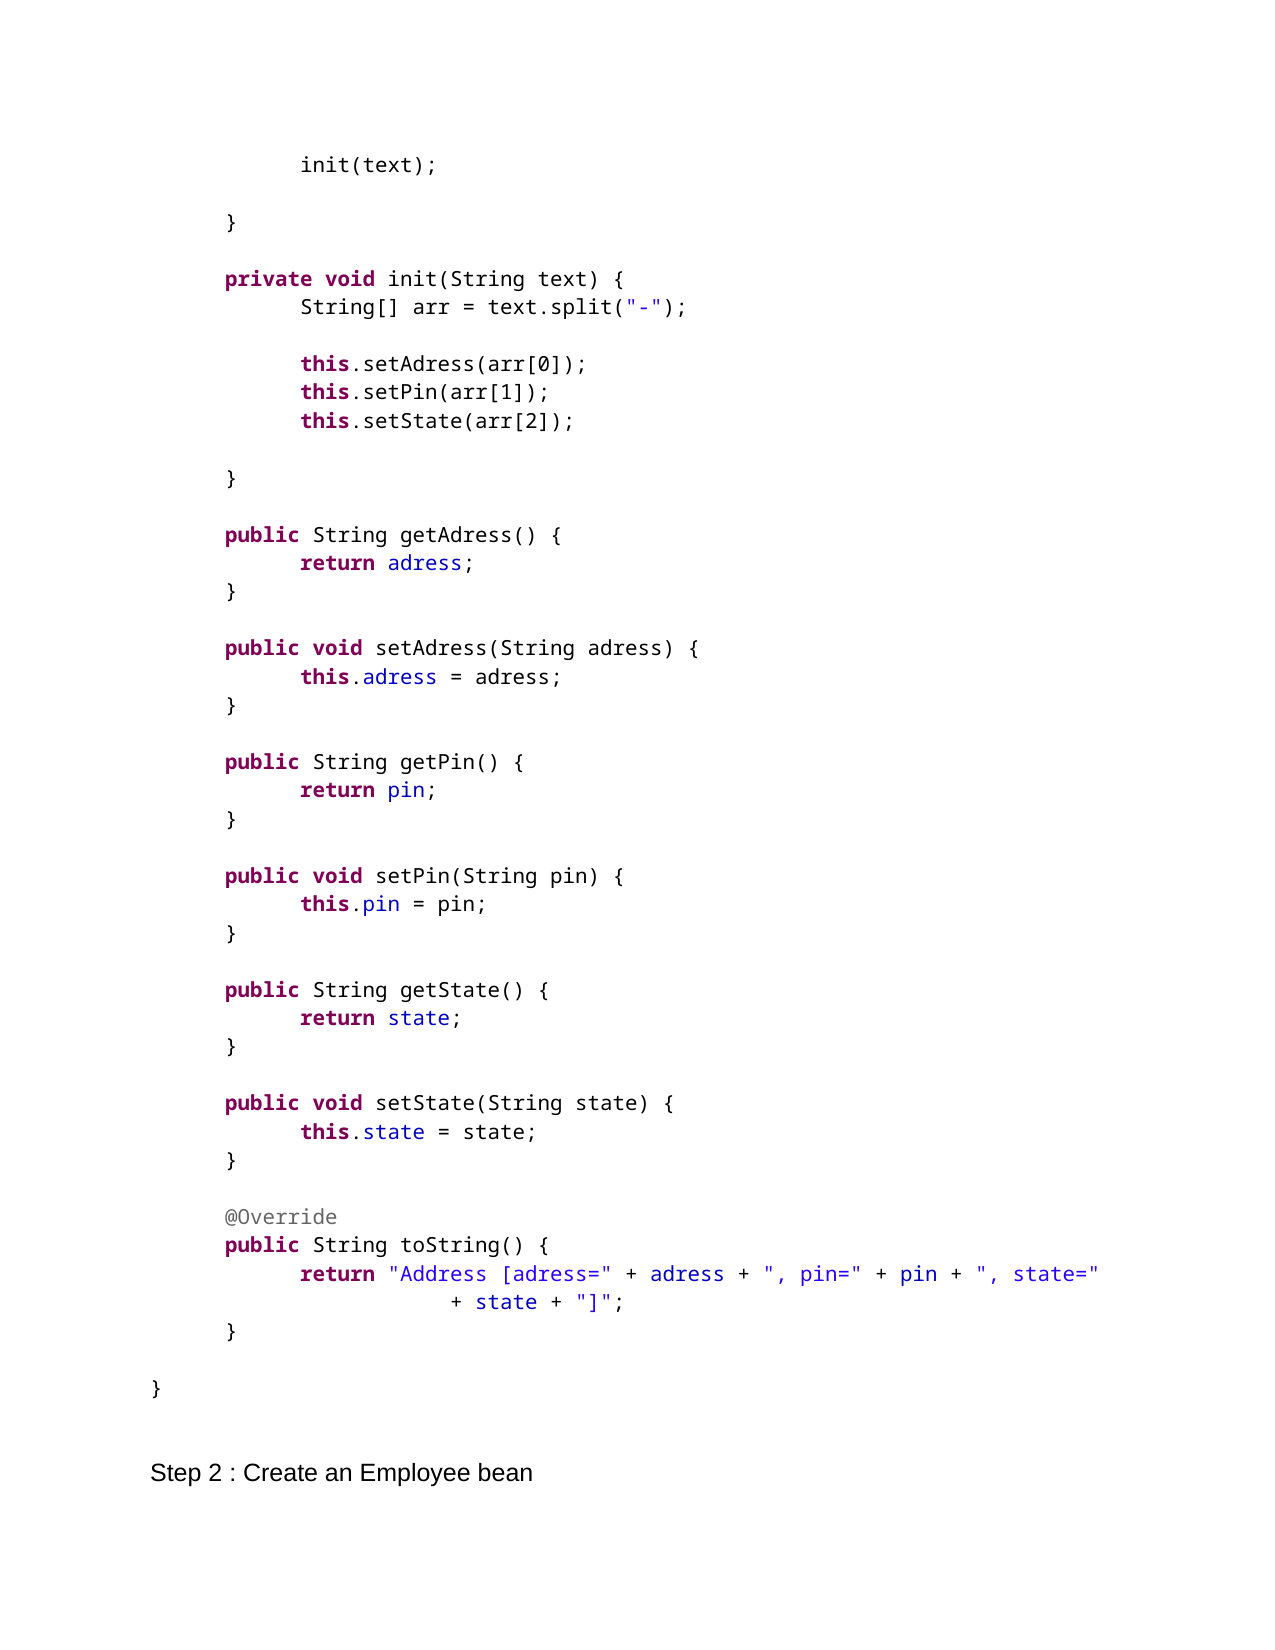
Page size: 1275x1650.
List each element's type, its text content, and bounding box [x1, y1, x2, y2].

text public String getState() { [150, 975, 1125, 1003]
text } [150, 577, 1125, 605]
text public String getAdress() { [150, 520, 1125, 548]
text return adress; [150, 548, 1125, 577]
text } [150, 1373, 1125, 1401]
text } [150, 804, 1125, 832]
text this.state = state; [150, 1117, 1125, 1145]
text public void setPin(String pin) { [150, 861, 1125, 889]
text this.setPin(arr[1]); [150, 377, 1125, 406]
text } [150, 918, 1125, 946]
text public String toString() { [150, 1231, 1125, 1259]
text public void setAdress(String adress) { [150, 633, 1125, 662]
text return pin; [150, 776, 1125, 804]
text } [150, 1145, 1125, 1174]
text this.pin = pin; [150, 889, 1125, 918]
text } [150, 1316, 1125, 1344]
text this.setState(arr[2]); [150, 406, 1125, 434]
text public void setState(String state) { [150, 1088, 1125, 1117]
text @Override [150, 1202, 1125, 1231]
text this.setAdress(arr[0]); [150, 349, 1125, 377]
text Step 2 : Create an Employee bean [150, 1458, 1125, 1487]
text return state; [150, 1003, 1125, 1032]
text } [150, 463, 1125, 491]
text } [150, 690, 1125, 719]
text return "Address [adress=" + adress + ", pin=" + pin + ", state=" [150, 1259, 1125, 1287]
text public String getPin() { [150, 747, 1125, 776]
text String[] arr = text.split("-"); [150, 292, 1125, 321]
text } [150, 1032, 1125, 1060]
text private void init(String text) { [150, 264, 1125, 292]
text } [150, 207, 1125, 235]
text + state + "]"; [150, 1287, 1125, 1316]
text this.adress = adress; [150, 662, 1125, 690]
text init(text); [150, 150, 1125, 178]
